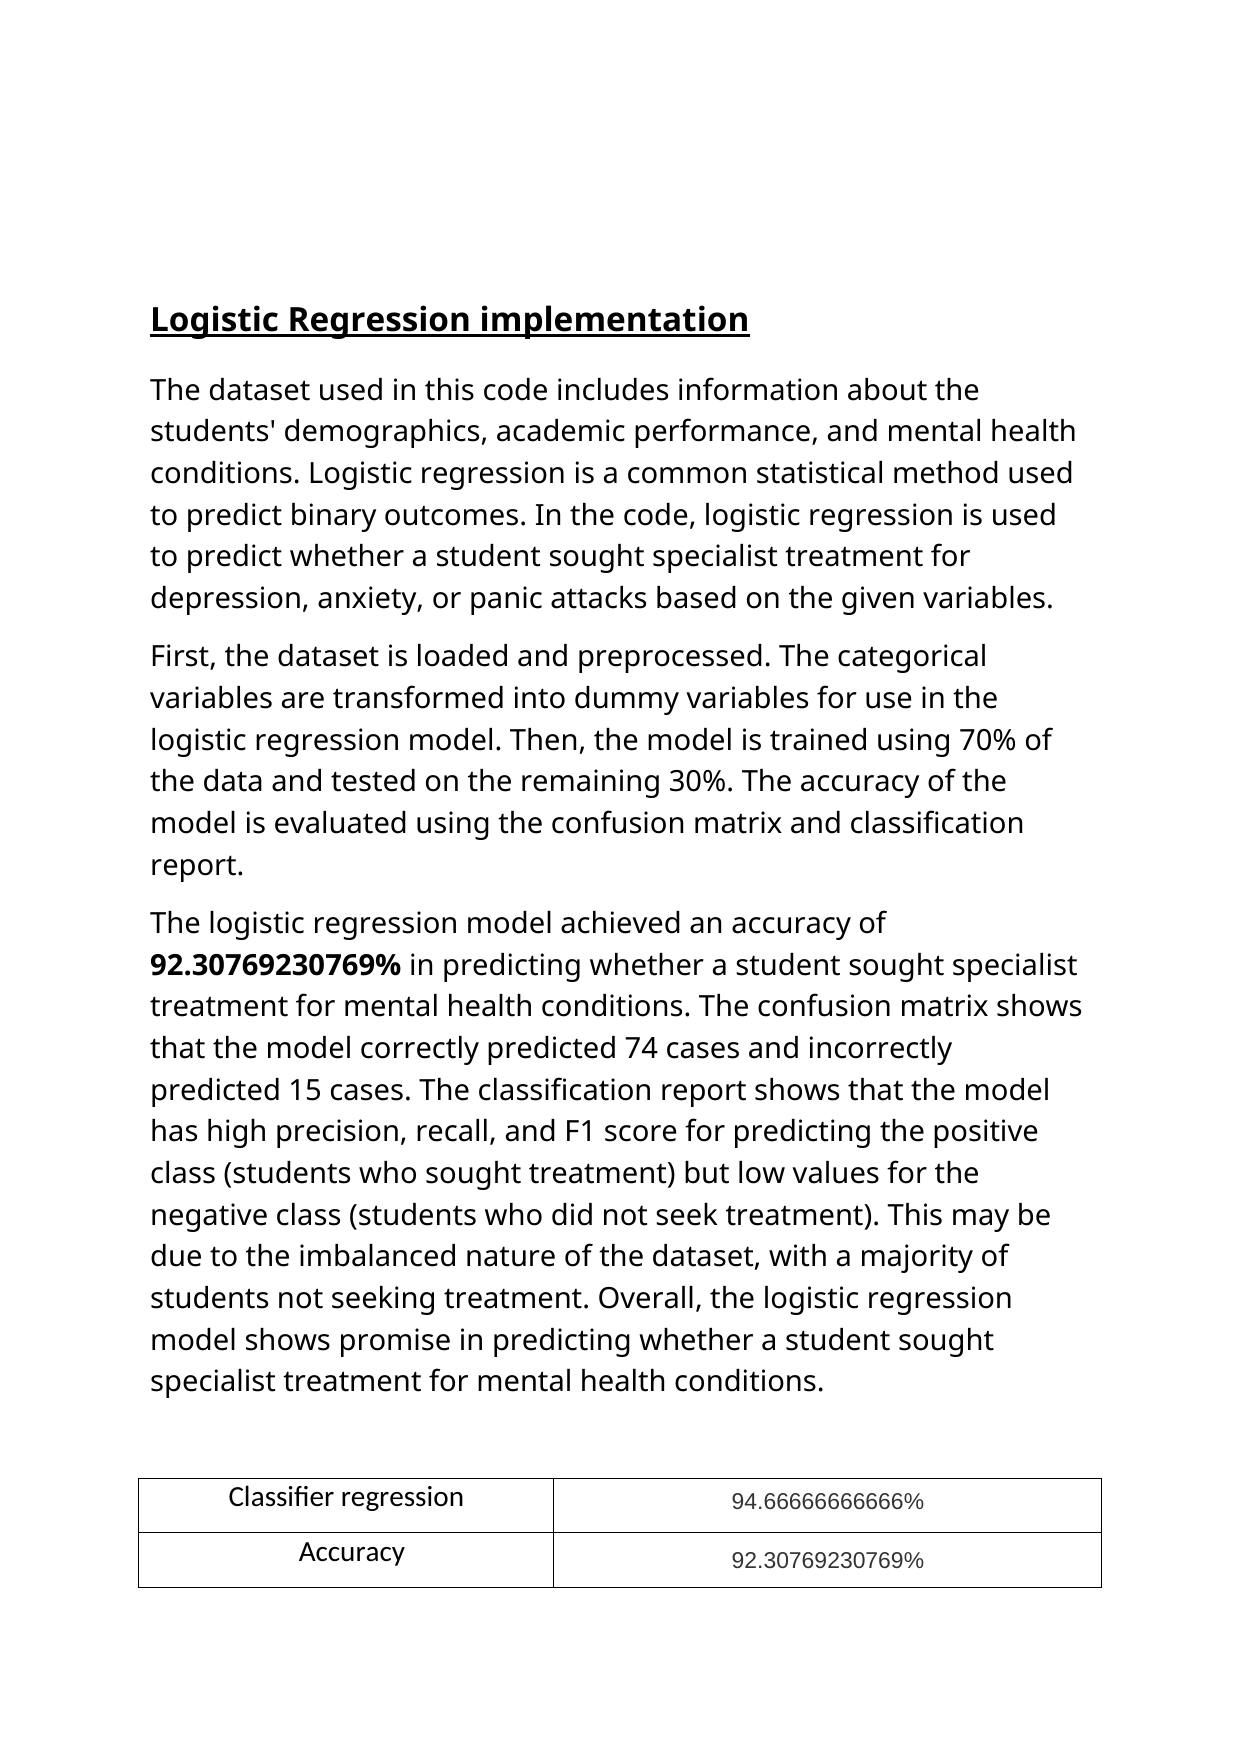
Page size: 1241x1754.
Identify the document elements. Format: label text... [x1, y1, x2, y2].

text First, the dataset is loaded and preprocessed. The categorical variables are transformed into dummy variables for use in the logistic regression model. Then, the model is trained using 70% of the data and tested on the remaining 30%. The accuracy of the model is evaluated using the confusion matrix and classification report. [150, 636, 1090, 884]
table_header 94.66666666666% [554, 1479, 1101, 1532]
table_cell Accuracy [139, 1533, 553, 1587]
table_header Classifier regression [139, 1479, 553, 1532]
table_cell 92.30769230769% [554, 1533, 1101, 1587]
text The logistic regression model achieved an accuracy of 92.30769230769% in predicting whether a student sought specialist treatment for mental health conditions. The confusion matrix shows that the model correctly predicted 74 cases and incorrectly predicted 15 cases. The classification report shows that the model has high precision, recall, and F1 score for predicting the positive class (students who sought treatment) but low values for the negative class (students who did not seek treatment). This may be due to the imbalanced nature of the dataset, with a majority of students not seeking treatment. Overall, the logistic regression model shows promise in predicting whether a student sought specialist treatment for mental health conditions. [150, 902, 1090, 1400]
text The dataset used in this code includes information about the students' demographics, academic performance, and mental health conditions. Logistic regression is a common statistical method used to predict binary outcomes. In the code, logistic regression is used to predict whether a student sought specialist treatment for depression, anxiety, or panic attacks based on the given variables. [150, 369, 1090, 617]
text Logistic Regression implementation [150, 296, 1090, 341]
